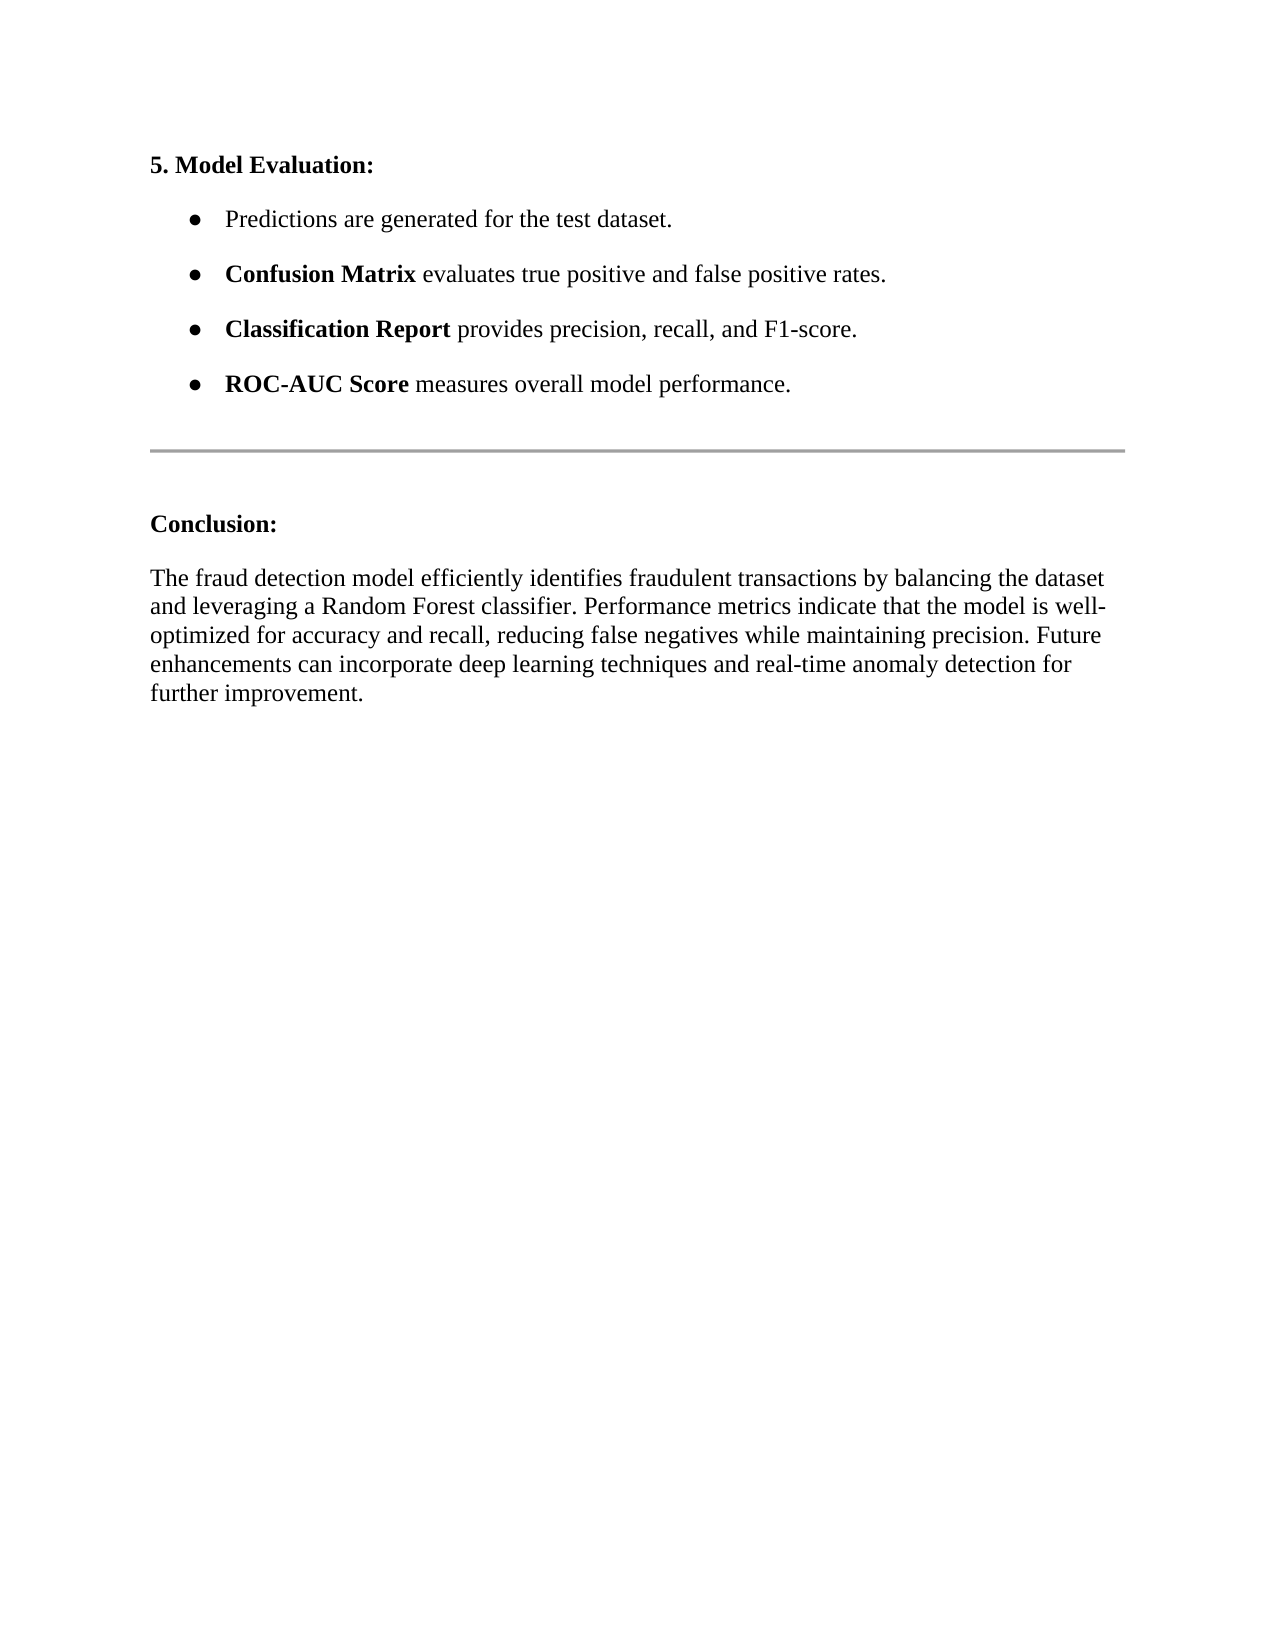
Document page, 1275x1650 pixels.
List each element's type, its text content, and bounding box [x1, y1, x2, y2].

list Predictions are generated for the test dataset. [187, 204, 1125, 259]
list Classification Report provides precision, recall, and F1-score. [187, 314, 1125, 369]
list Confusion Matrix evaluates true positive and false positive rates. [187, 259, 1125, 314]
subtitle 5. Model Evaluation: [150, 150, 1125, 179]
text The fraud detection model efficiently identifies fraudulent transactions by balancing the dataset and leveraging a Random Forest classifier. Performance metrics indicate that the model is well-optimized for accuracy and recall, reducing false negatives while maintaining precision. Future enhancements can incorporate deep learning techniques and real-time anomaly detection for further improvement. [150, 563, 1125, 706]
list ROC-AUC Score measures overall model performance. [187, 369, 1125, 424]
subtitle Conclusion: [150, 509, 1125, 538]
